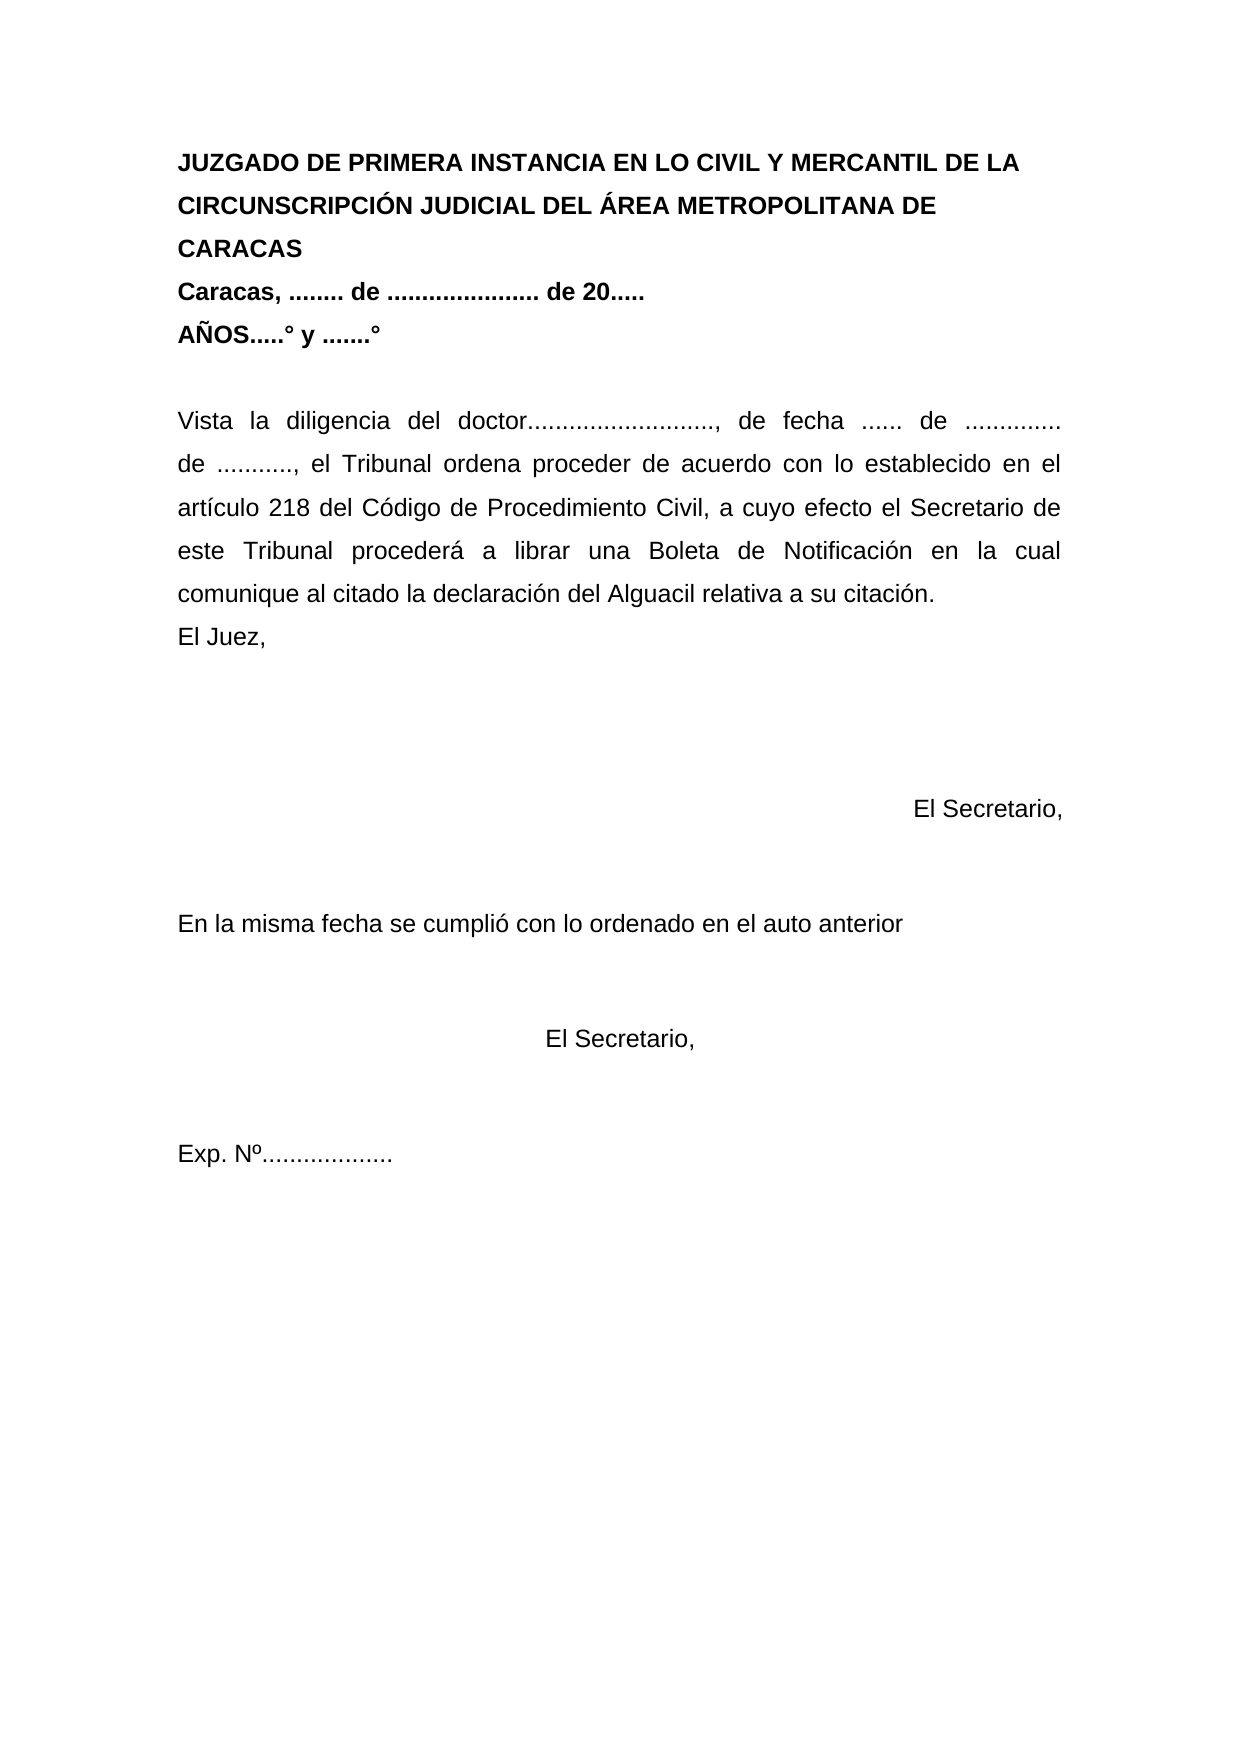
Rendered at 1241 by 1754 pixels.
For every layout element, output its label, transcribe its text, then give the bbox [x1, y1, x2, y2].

text Exp. Nº................... [177, 1139, 1063, 1168]
text Vista la diligencia del doctor..........................., de fecha ...... de .............. de ..........., el Tribunal ordena proceder de acuerdo con lo establecido en el artículo 218 del Código de Procedimiento Civil, a cuyo efecto el Secretario de este Tribunal procederá a librar una Boleta de Notificación en la cual comunique al citado la declaración del Alguacil relativa a su citación. [177, 406, 1063, 608]
text En la misma fecha se cumplió con lo ordenado en el auto anterior [177, 909, 1063, 938]
text El Juez, [177, 622, 1063, 651]
text AÑOS.....° y .......° [177, 320, 1063, 349]
text El Secretario, [177, 794, 1063, 823]
text Caracas, ........ de ...................... de 20..... [177, 277, 1063, 306]
text JUZGADO DE PRIMERA INSTANCIA EN LO CIVIL Y MERCANTIL DE LA CIRCUNSCRIPCIÓN JUDICIAL DEL ÁREA METROPOLITANA DE CARACAS [177, 148, 1063, 263]
text El Secretario, [177, 1024, 1063, 1053]
